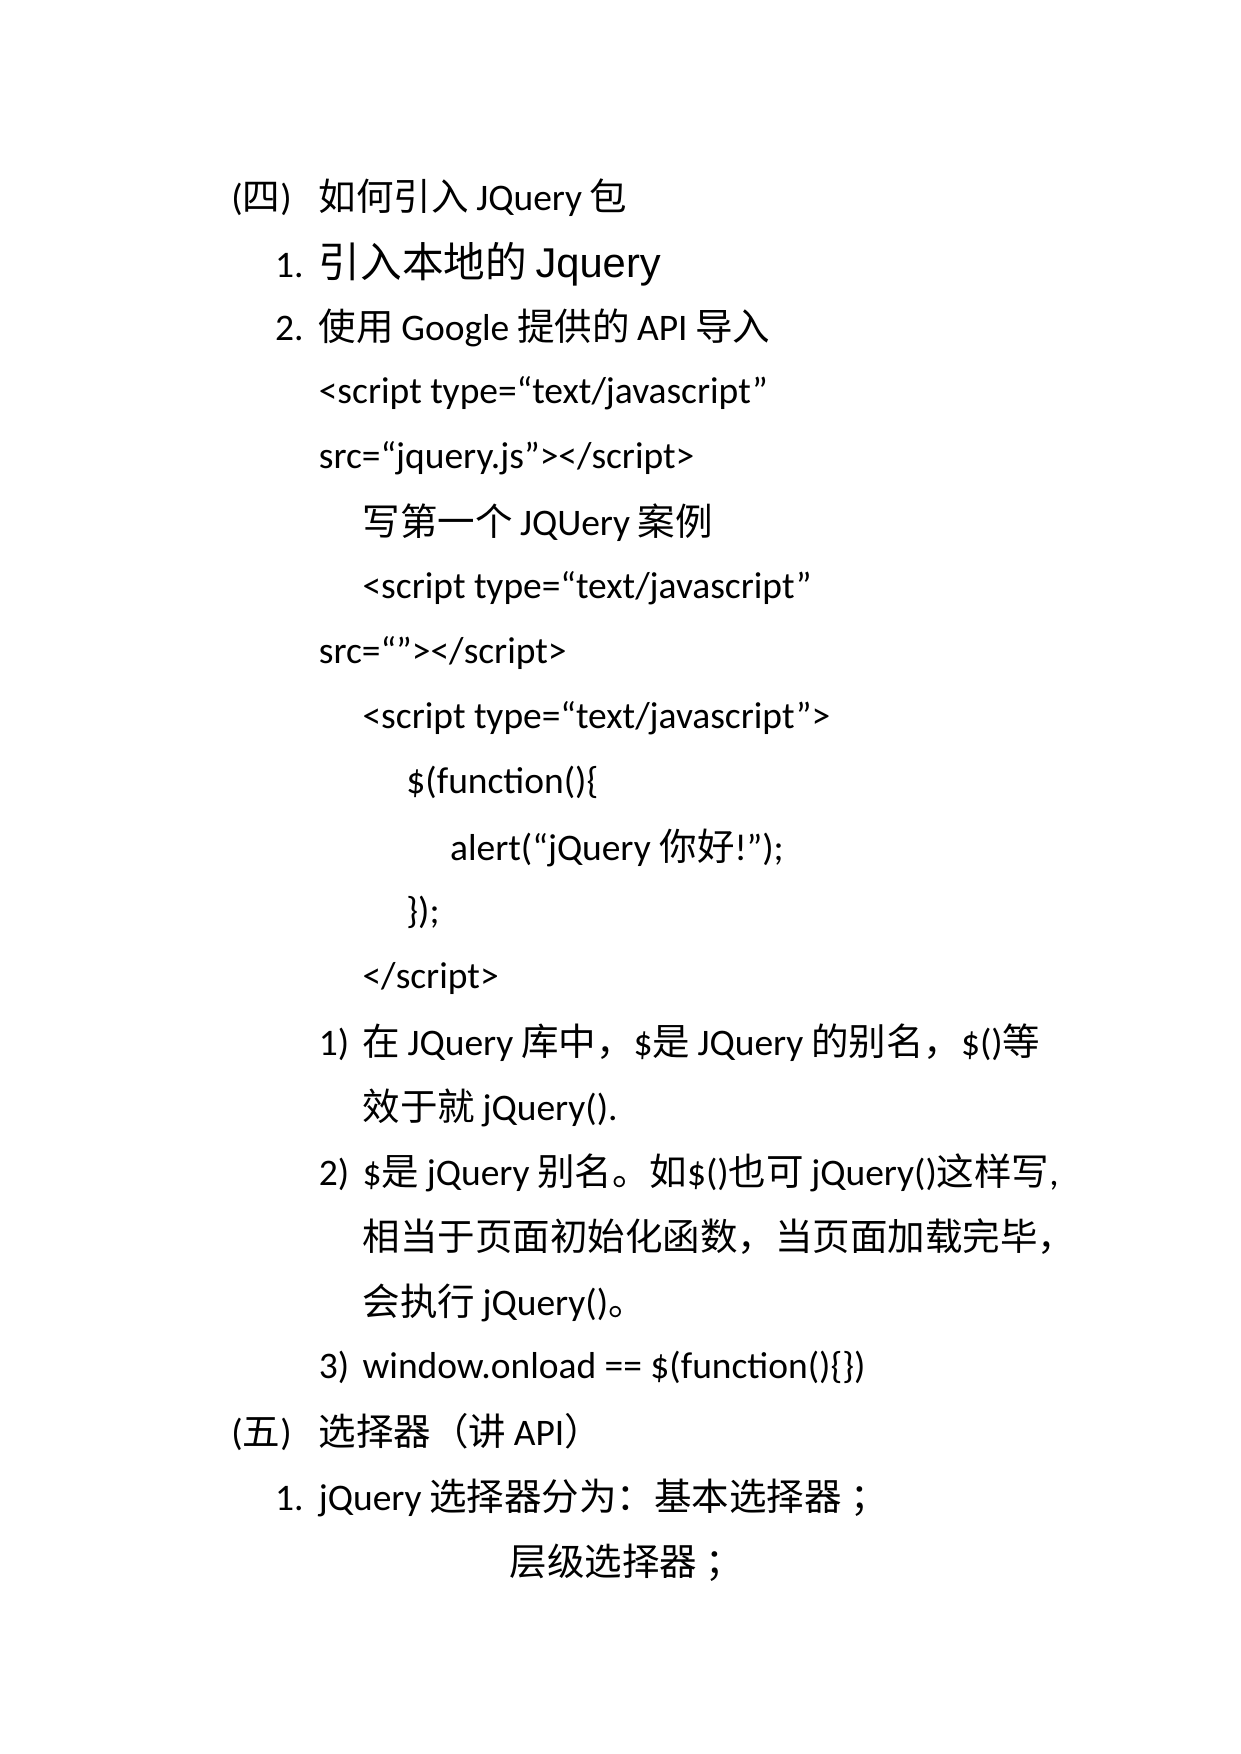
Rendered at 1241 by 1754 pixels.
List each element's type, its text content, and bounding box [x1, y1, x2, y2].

list 在JQuery库中，$是JQuery的别名，$()等效于就jQuery(). [319, 1007, 1053, 1137]
list 使用Google提供的API导入 <script type=“text/javascript” src=“jquery.js”></script> 写第一个JQUery案例 <script type=“text/javascript” src=“”></script> <script type=“text/javascript”> $(function(){ alert(“jQuery 你好!”); }); </script> [275, 292, 1053, 1007]
list 如何引入JQuery包 [231, 162, 1053, 227]
list 引入本地的Jquery [275, 227, 1053, 292]
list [275, 1462, 1053, 1592]
list 选择器（讲API） [231, 1397, 1053, 1462]
list $是jQuery别名。如$()也可jQuery()这样写,相当于页面初始化函数，当页面加载完毕，会执行jQuery()。 [319, 1137, 1053, 1332]
list window.onload == $(function(){}) [319, 1332, 1053, 1397]
